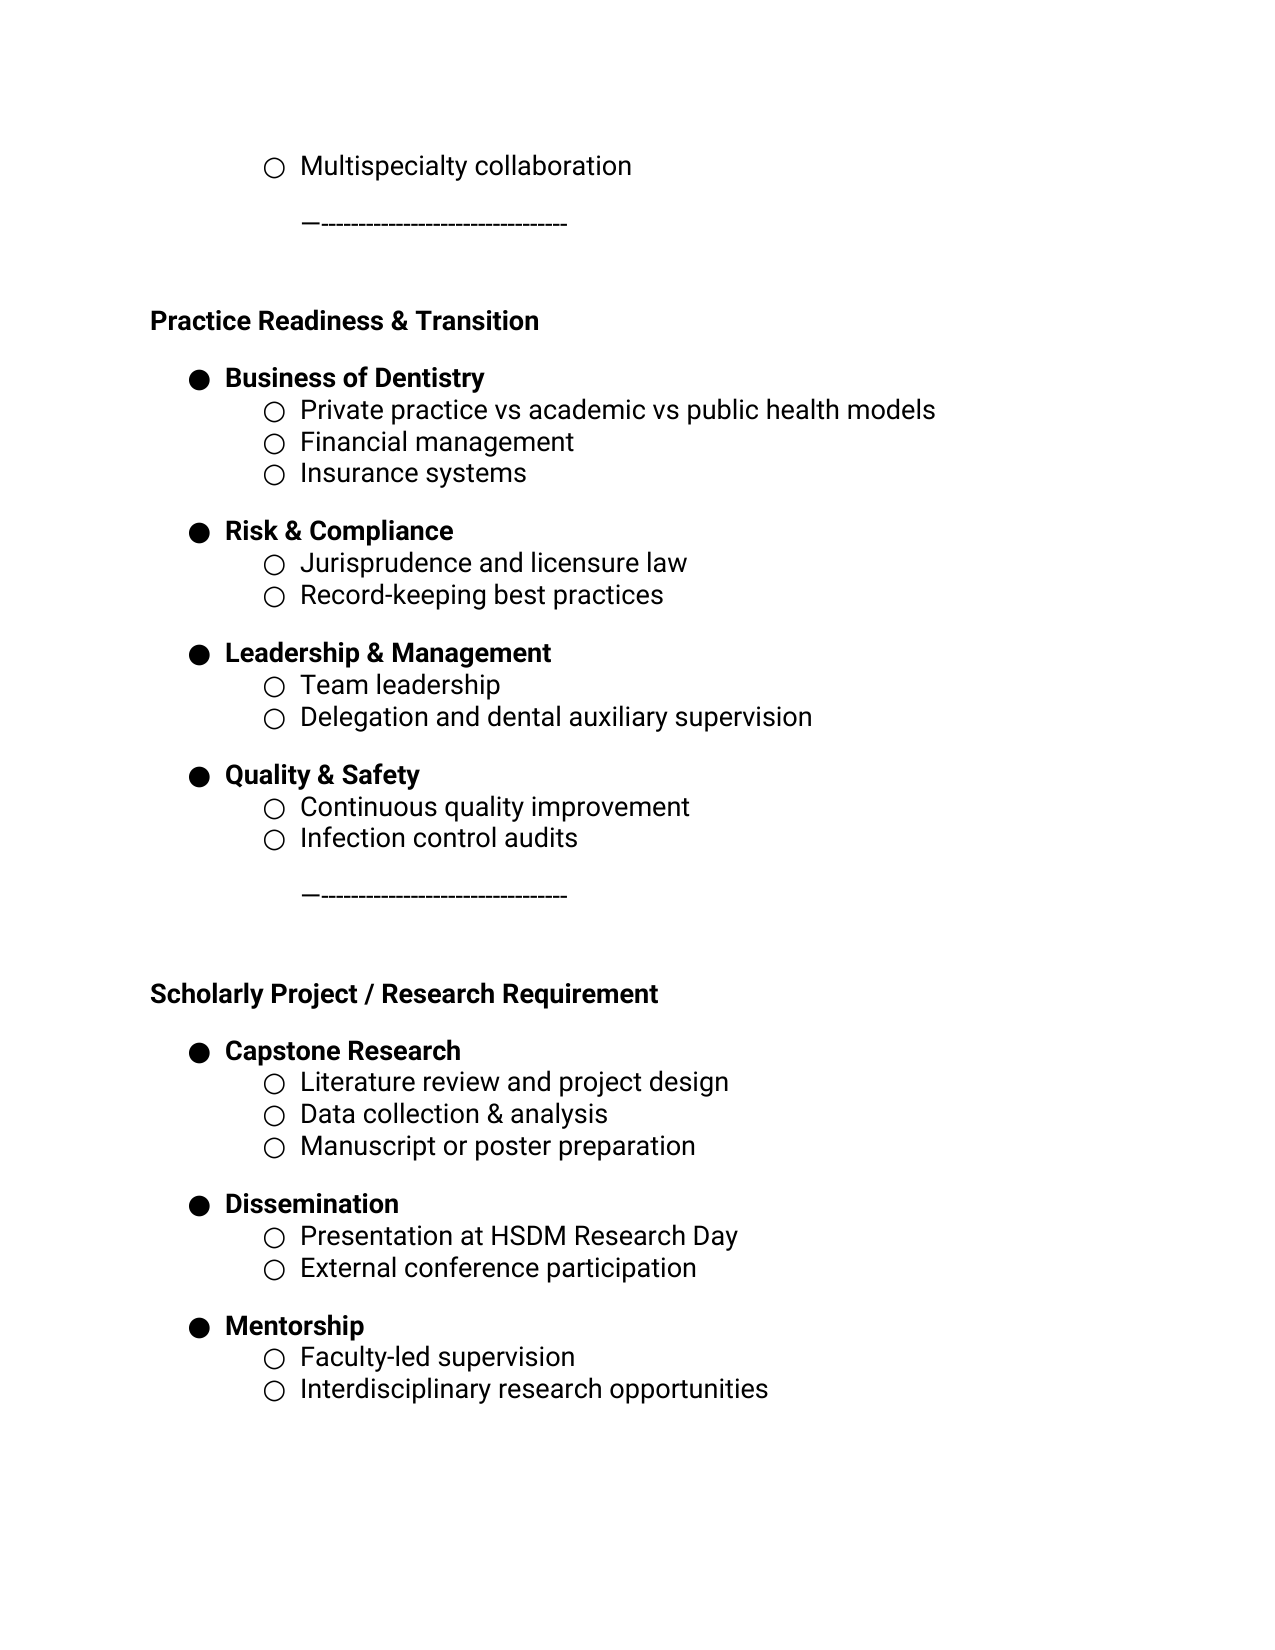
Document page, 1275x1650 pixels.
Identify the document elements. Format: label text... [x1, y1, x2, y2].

list Quality & Safety [187, 759, 1125, 791]
list Record-keeping best practices [262, 579, 1125, 637]
list Presentation at HSDM Research Day [262, 1220, 1125, 1252]
list Insurance systems [262, 458, 1125, 516]
list Multispecialty collaboration [262, 150, 1125, 208]
list Interdisciplinary research opportunities [262, 1373, 1125, 1405]
list Leadership & Management [187, 637, 1125, 669]
list Team leadership [262, 669, 1125, 701]
list Capstone Research [187, 1035, 1125, 1067]
list External conference participation [262, 1252, 1125, 1310]
list Faculty-led supervision [262, 1342, 1125, 1373]
list Business of Dentistry [187, 362, 1125, 394]
list Financial management [262, 426, 1125, 458]
list Jurisprudence and licensure law [262, 547, 1125, 579]
list Continuous quality improvement [262, 791, 1125, 823]
list Private practice vs academic vs public health models [262, 394, 1125, 426]
list Delegation and dental auxiliary supervision [262, 701, 1125, 759]
list Manuscript or poster preparation [262, 1130, 1125, 1188]
subtitle Scholarly Project / Research Requirement [150, 978, 1125, 1010]
list Data collection & analysis [262, 1098, 1125, 1130]
list Mentorship [187, 1310, 1125, 1342]
subtitle Practice Readiness & Transition [150, 306, 1125, 337]
list Dissemination [187, 1188, 1125, 1220]
list Literature review and project design [262, 1067, 1125, 1098]
list Infection control audits [262, 823, 1125, 881]
text —--------------------------------- [300, 208, 1125, 240]
list Risk & Compliance [187, 516, 1125, 547]
text —--------------------------------- [300, 881, 1125, 912]
